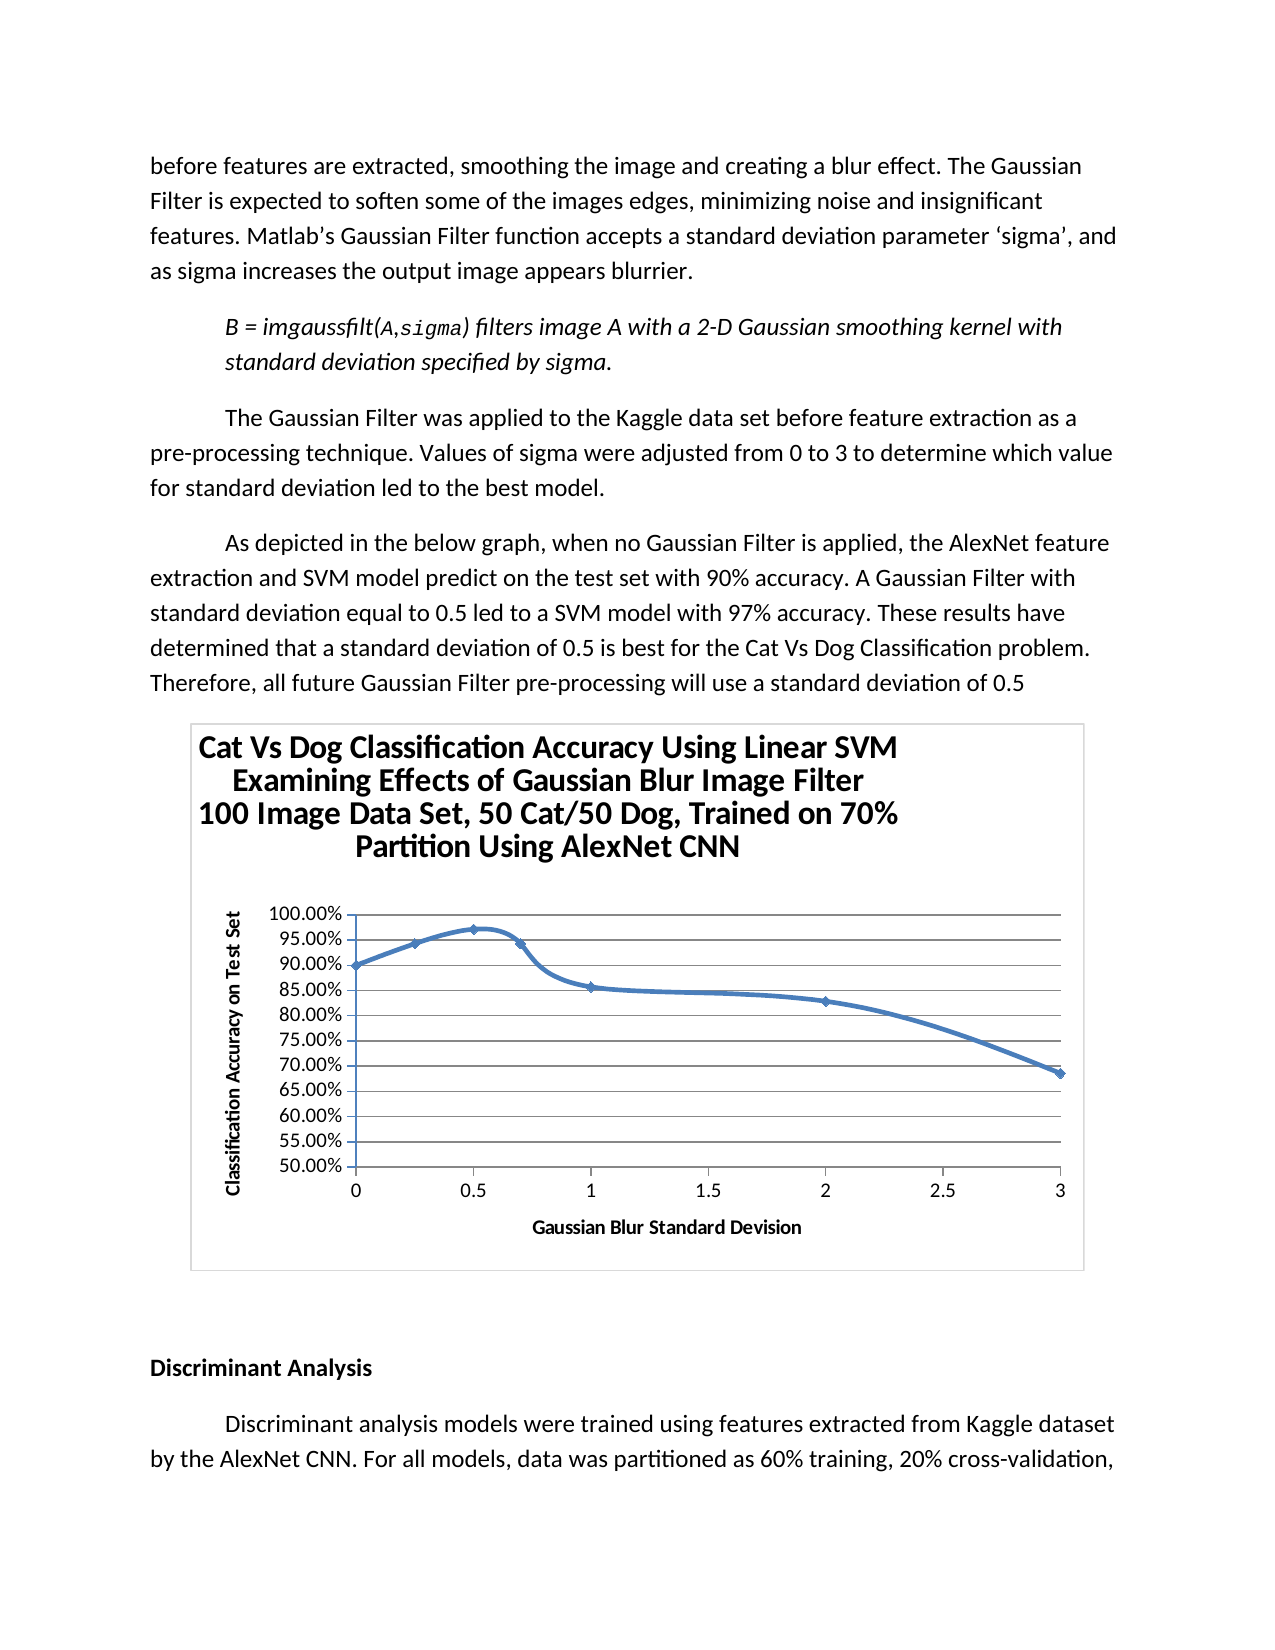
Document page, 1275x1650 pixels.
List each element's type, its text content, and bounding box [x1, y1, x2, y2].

text As depicted in the below graph, when no Gaussian Filter is applied, the AlexNet feature extraction and SVM model predict on the test set with 90% accuracy. A Gaussian Filter with standard deviation equal to 0.5 led to a SVM model with 97% accuracy. These results have determined that a standard deviation of 0.5 is best for the Cat Vs Dog Classification problem. Therefore, all future Gaussian Filter pre-processing will use a standard deviation of 0.5 [150, 527, 1125, 698]
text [150, 1408, 1125, 1473]
text Discriminant Analysis [150, 1352, 1125, 1383]
text B = imgaussfilt(A,sigma) filters image A with a 2-D Gaussian smoothing kernel with standard deviation specified by sigma. [225, 311, 1125, 376]
text The Gaussian Filter was applied to the Kaggle data set before feature extraction as a pre-processing technique. Values of sigma were adjusted from 0 to 3 to determine which value for standard deviation led to the best model. [150, 402, 1125, 502]
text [150, 150, 1125, 286]
